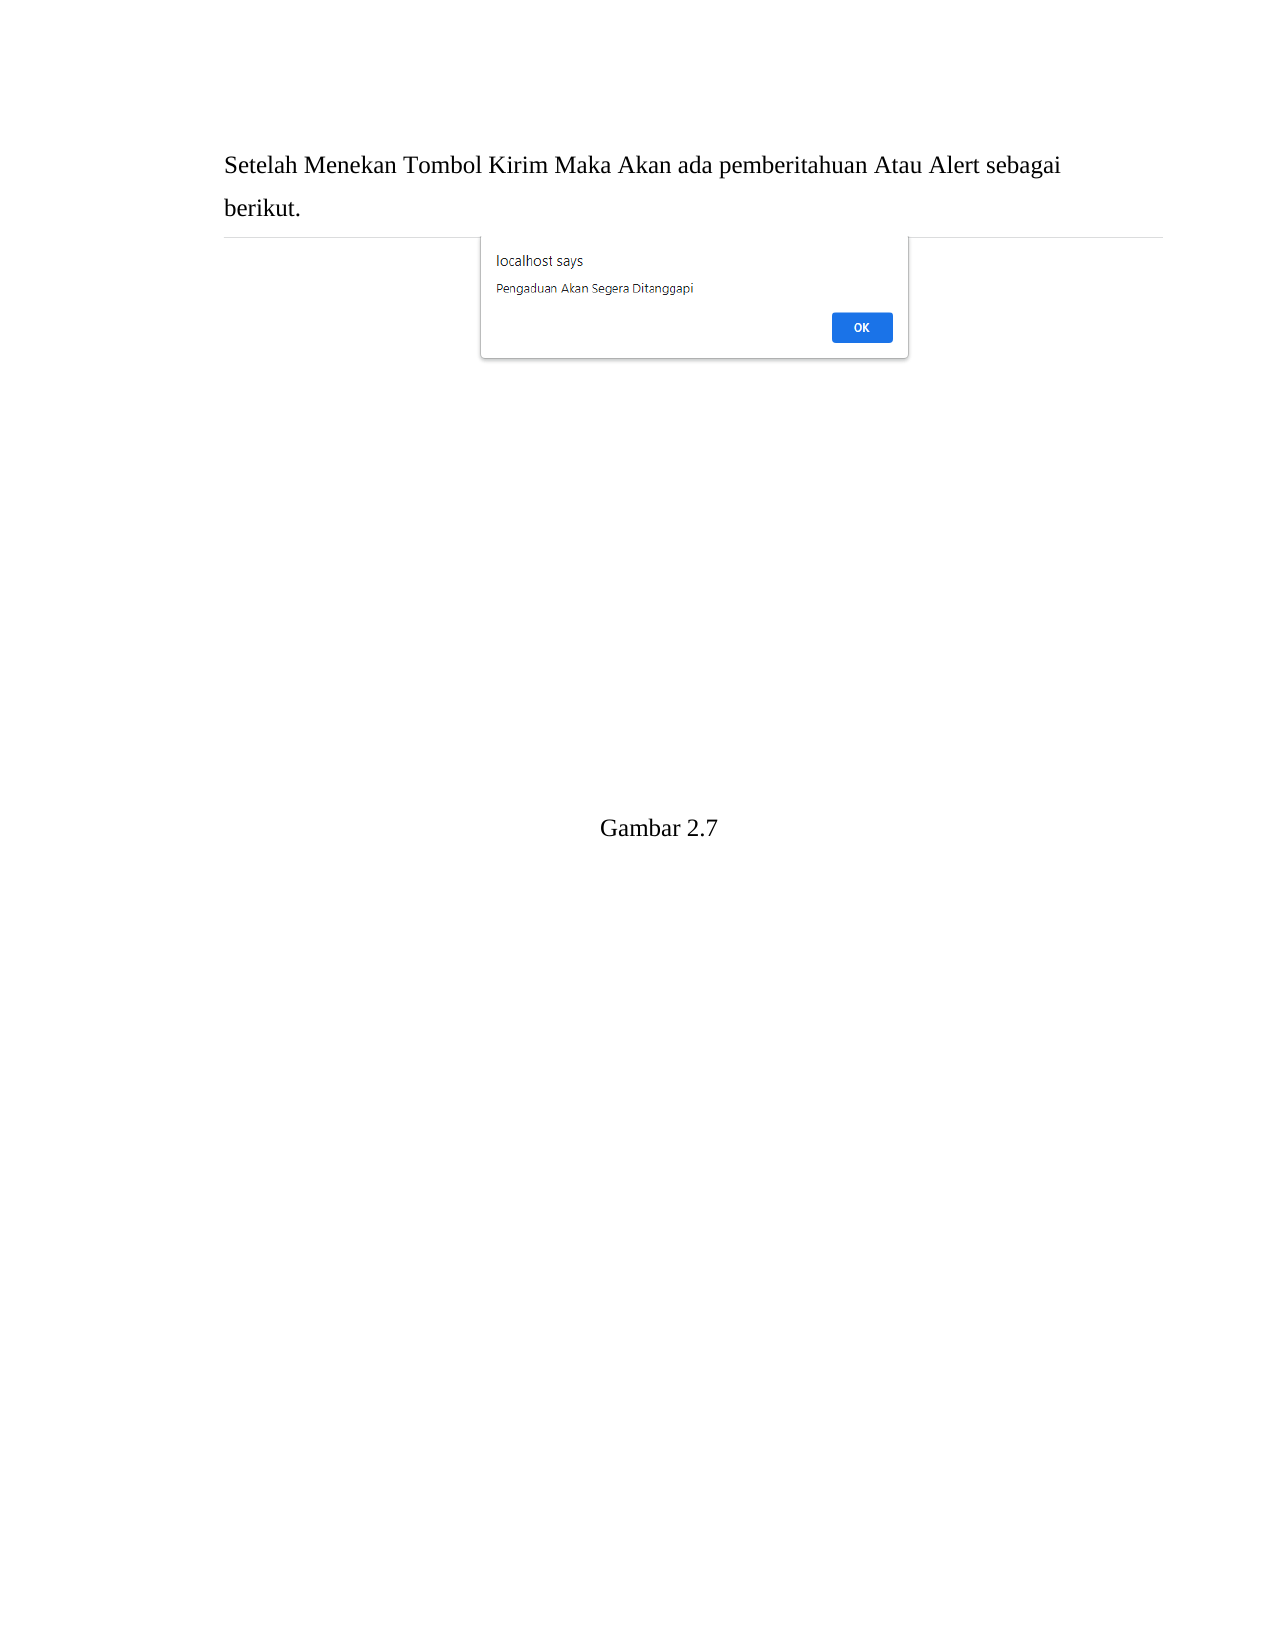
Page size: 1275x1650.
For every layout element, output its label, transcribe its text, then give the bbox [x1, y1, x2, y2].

list Setelah Menekan Tombol Kirim Maka Akan ada pemberitahuan Atau Alert sebagai berikut. [224, 150, 1125, 222]
list Gambar 2.7 [599, 813, 1125, 841]
picture [223, 236, 1163, 799]
